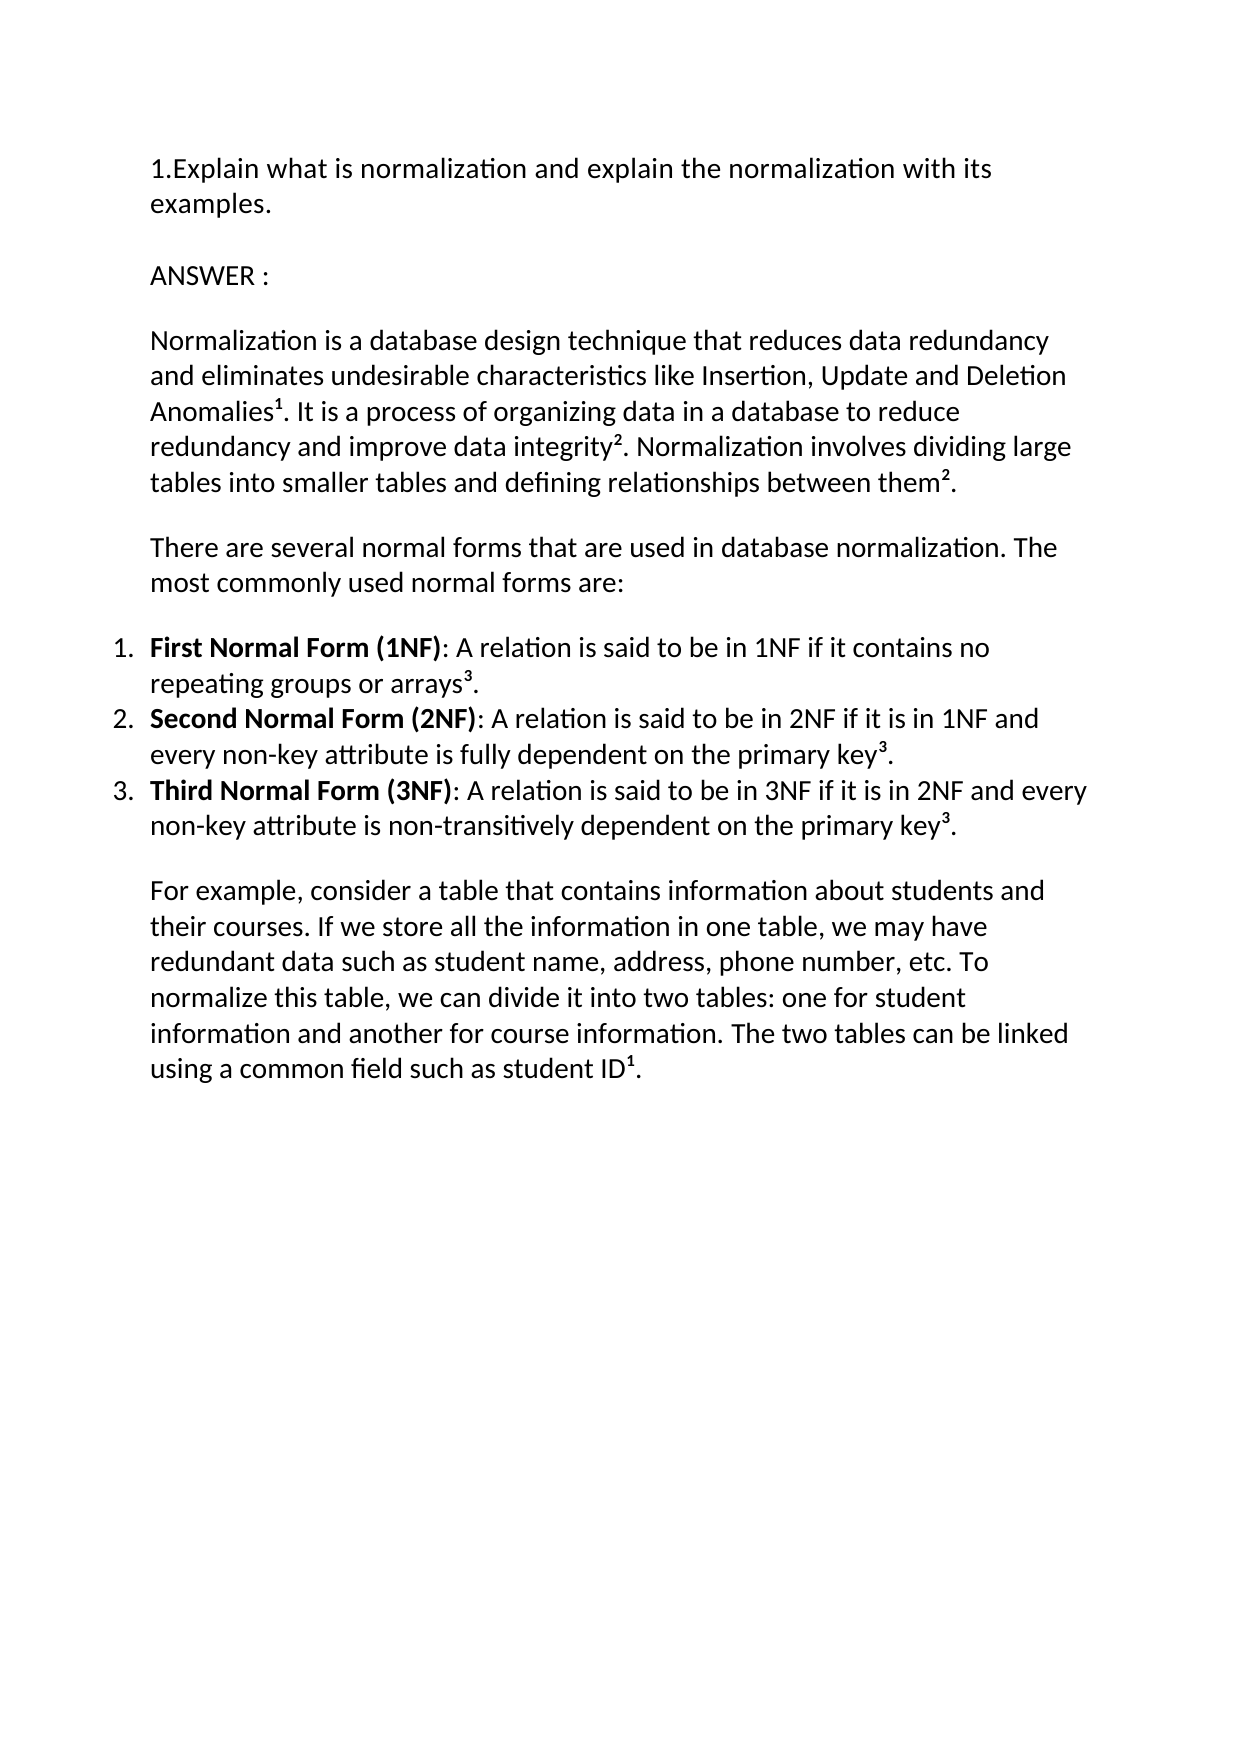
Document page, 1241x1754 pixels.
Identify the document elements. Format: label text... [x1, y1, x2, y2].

text For example, consider a table that contains information about students and their courses. If we store all the information in one table, we may have redundant data such as student name, address, phone number, etc. To normalize this table, we can divide it into two tables: one for student information and another for course information. The two tables can be linked using a common field such as student ID1. [150, 872, 1090, 1086]
list Second Normal Form (2NF): A relation is said to be in 2NF if it is in 1NF and every non-key attribute is fully dependent on the primary key3. [112, 701, 1090, 772]
text Normalization is a database design technique that reduces data redundancy and eliminates undesirable characteristics like Insertion, Update and Deletion Anomalies1. It is a process of organizing data in a database to reduce redundancy and improve data integrity2. Normalization involves dividing large tables into smaller tables and defining relationships between them2. [150, 322, 1090, 500]
text There are several normal forms that are used in database normalization. The most commonly used normal forms are: [150, 529, 1090, 600]
text ANSWER : [150, 257, 1090, 292]
text 1.Explain what is normalization and explain the normalization with its examples. [150, 150, 1090, 221]
list First Normal Form (1NF): A relation is said to be in 1NF if it contains no repeating groups or arrays3. [112, 629, 1090, 701]
list Third Normal Form (3NF): A relation is said to be in 3NF if it is in 2NF and every non-key attribute is non-transitively dependent on the primary key3. [112, 772, 1090, 843]
